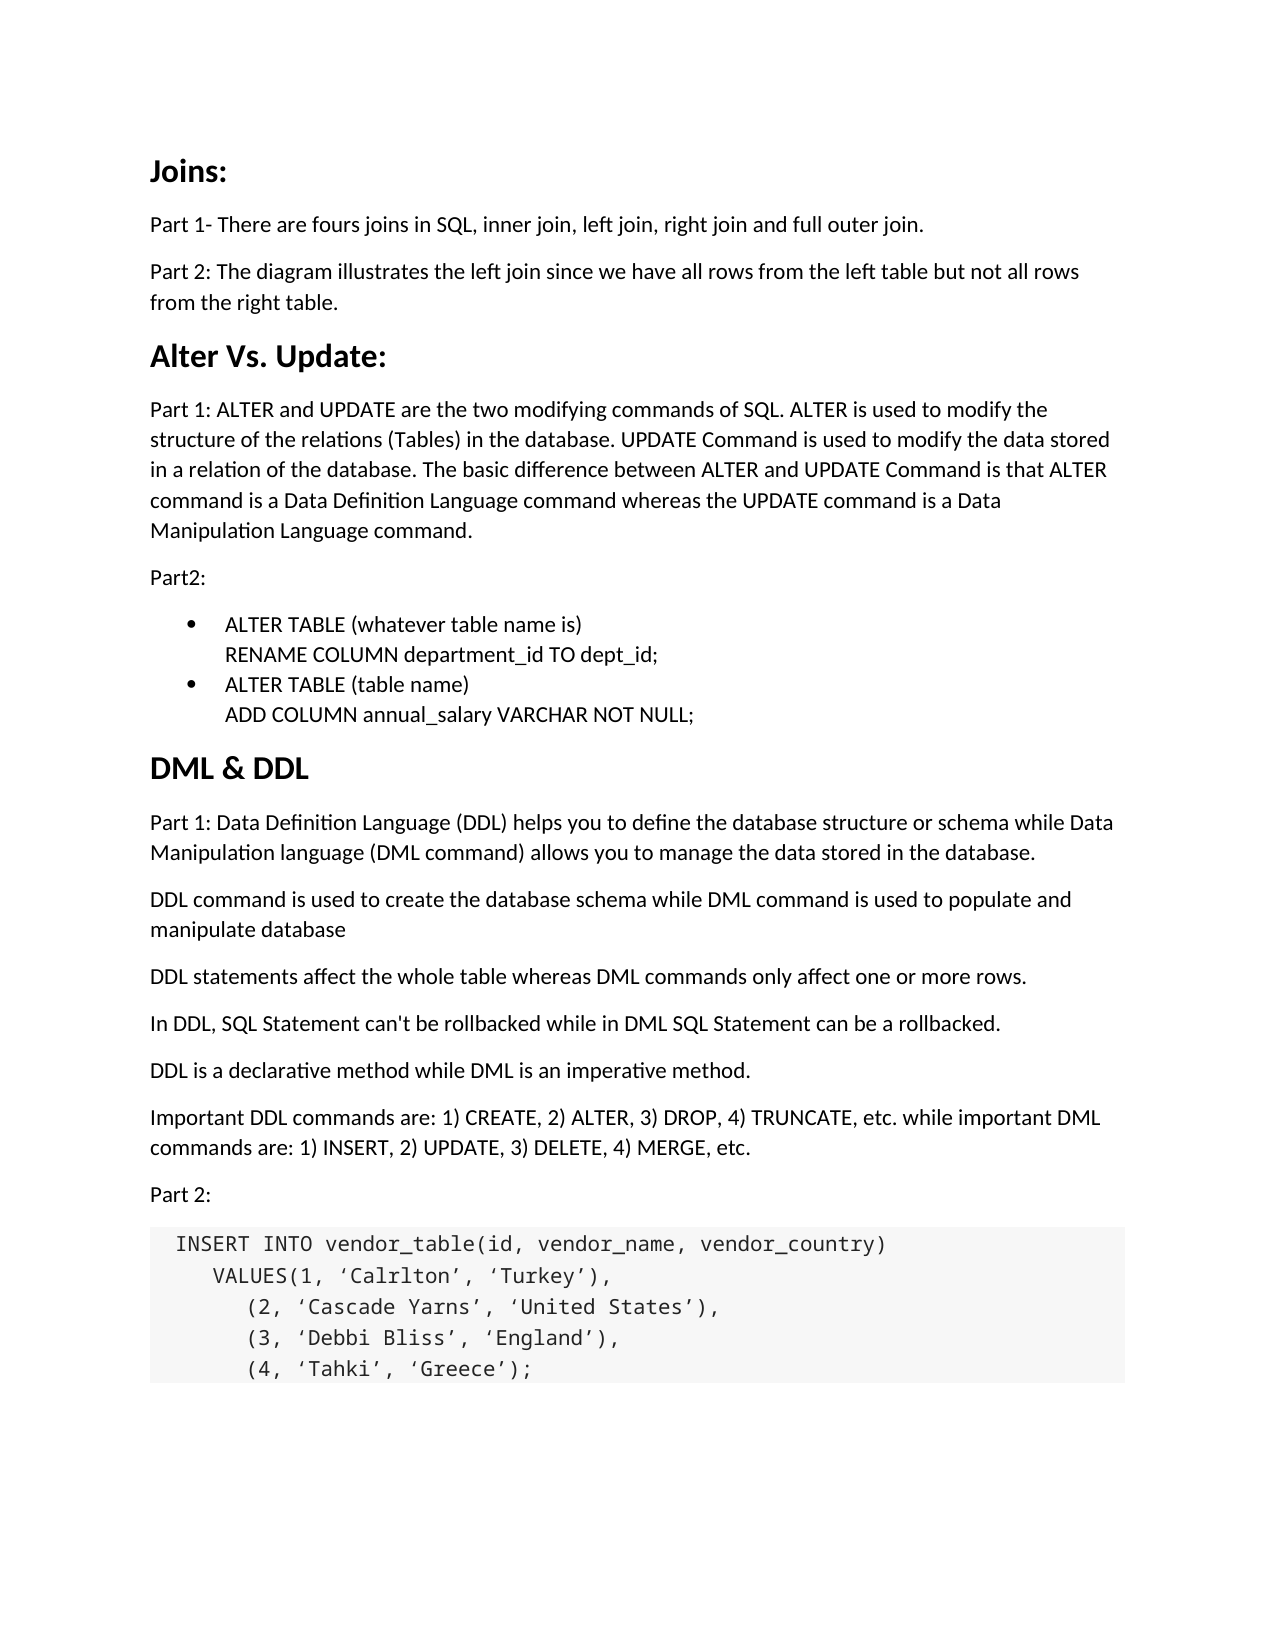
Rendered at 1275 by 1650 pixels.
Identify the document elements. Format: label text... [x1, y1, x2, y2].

text In DDL, SQL Statement can't be rollbacked while in DML SQL Statement can be a rollbacked. [150, 1009, 1125, 1037]
text Part 2: [150, 1180, 1125, 1208]
list ALTER TABLE (whatever table name is) [187, 610, 1125, 638]
text Joins: [150, 150, 1125, 191]
text VALUES(1, ‘Calrlton’, ‘Turkey’), [150, 1258, 1125, 1289]
list RENAME COLUMN department_id TO dept_id; [225, 640, 1125, 668]
text DDL statements affect the whole table whereas DML commands only affect one or more rows. [150, 962, 1125, 990]
text DML & DDL [150, 747, 1125, 788]
text Part2: [150, 563, 1125, 591]
text Part 1: ALTER and UPDATE are the two modifying commands of SQL. ALTER is used to modify the structure of the relations (Tables) in the database. UPDATE Command is used to modify the data stored in a relation of the database. The basic difference between ALTER and UPDATE Command is that ALTER command is a Data Definition Language command whereas the UPDATE command is a Data Manipulation Language command. [150, 395, 1125, 544]
list ALTER TABLE (table name) [187, 670, 1125, 698]
text Alter Vs. Update: [150, 334, 1125, 375]
list ADD COLUMN annual_salary VARCHAR NOT NULL; [225, 700, 1125, 728]
text (4, ‘Tahki’, ‘Greece’); [150, 1352, 1125, 1383]
text Important DDL commands are: 1) CREATE, 2) ALTER, 3) DROP, 4) TRUNCATE, etc. while important DML commands are: 1) INSERT, 2) UPDATE, 3) DELETE, 4) MERGE, etc. [150, 1103, 1125, 1161]
text Part 2: The diagram illustrates the left join since we have all rows from the left table but not all rows from the right table. [150, 257, 1125, 316]
text INSERT INTO vendor_table(id, vendor_name, vendor_country) [150, 1227, 1125, 1258]
text (3, ‘Debbi Bliss’, ‘England’), [150, 1320, 1125, 1352]
text DDL command is used to create the database schema while DML command is used to populate and manipulate database [150, 885, 1125, 943]
text Part 1- There are fours joins in SQL, inner join, left join, right join and full outer join. [150, 211, 1125, 239]
text (2, ‘Cascade Yarns’, ‘United States’), [150, 1289, 1125, 1320]
text Part 1: Data Definition Language (DDL) helps you to define the database structure or schema while Data Manipulation language (DML command) allows you to manage the data stored in the database. [150, 808, 1125, 866]
text DDL is a declarative method while DML is an imperative method. [150, 1056, 1125, 1084]
